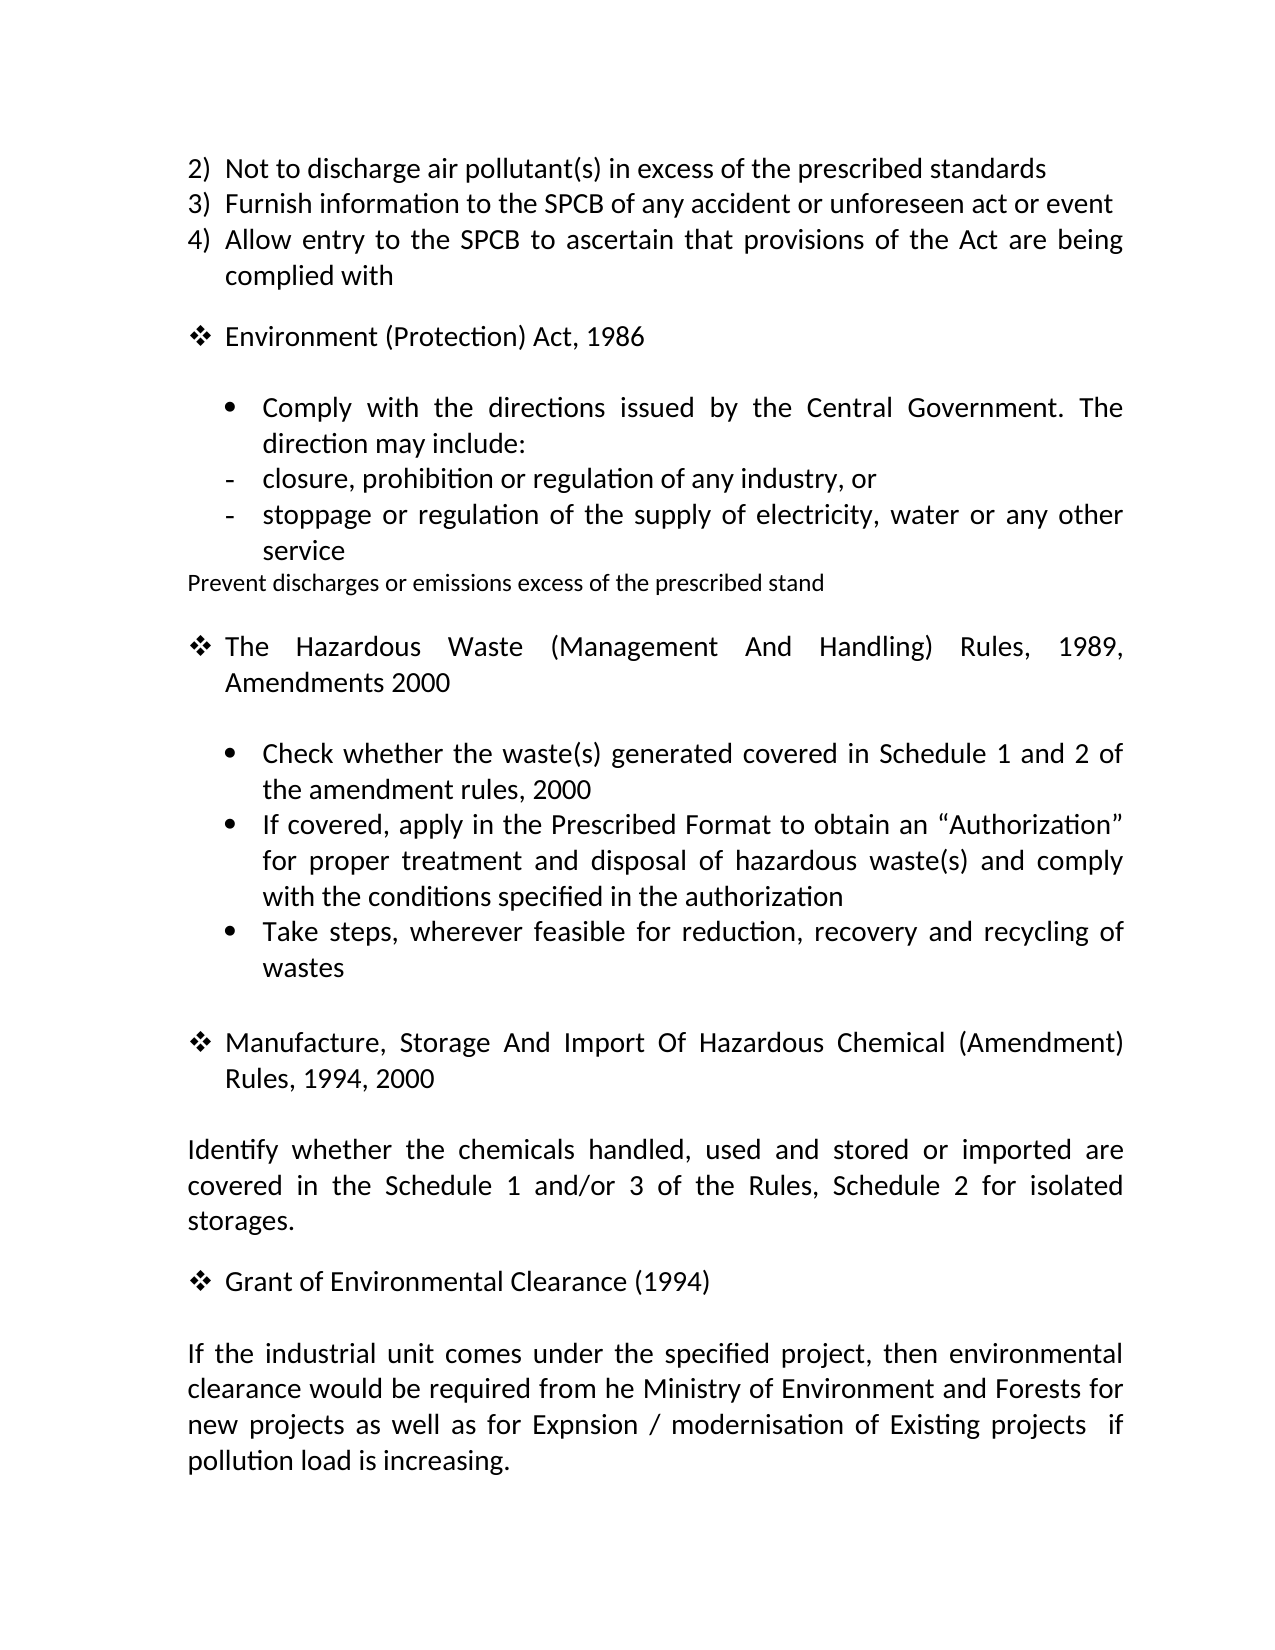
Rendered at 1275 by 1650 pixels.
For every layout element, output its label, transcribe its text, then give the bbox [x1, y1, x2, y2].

list Furnish information to the SPCB of any accident or unforeseen act or event [187, 186, 1125, 221]
list closure, prohibition or regulation of any industry, or [187, 460, 1087, 496]
list Comply with the directions issued by the Central Government. The direction may include: [187, 389, 1087, 460]
list Allow entry to the SPCB to ascertain that provisions of the Act are being complied with [187, 221, 1125, 292]
list If covered, apply in the Prescribed Format to obtain an “Authorization” for proper treatment and disposal of hazardous waste(s) and comply with the conditions specified in the authorization [187, 806, 1087, 913]
list Check whether the waste(s) generated covered in Schedule 1 and 2 of the amendment rules, 2000 [187, 735, 1087, 806]
list The Hazardous Waste (Management And Handling) Rules, 1989, Amendments 2000 [187, 628, 1125, 699]
list Grant of Environmental Clearance (1994) [187, 1263, 1125, 1299]
text Prevent discharges or emissions excess of the prescribed stand [187, 567, 1087, 598]
list stoppage or regulation of the supply of electricity, water or any other service [187, 496, 1087, 567]
text If the industrial unit comes under the specified project, then environmental clearance would be required from he Ministry of Environment and Forests for new projects as well as for Expnsion / modernisation of Existing projects if pollution load is increasing. [187, 1335, 1125, 1477]
list Manufacture, Storage And Import Of Hazardous Chemical (Amendment) Rules, 1994, 2000 [187, 1024, 1125, 1096]
list Take steps, wherever feasible for reduction, recovery and recycling of wastes [187, 913, 1087, 984]
text Identify whether the chemicals handled, used and stored or imported are covered in the Schedule 1 and/or 3 of the Rules, Schedule 2 for isolated storages. [187, 1131, 1125, 1238]
list Environment (Protection) Act, 1986 [187, 318, 1125, 353]
list Not to discharge air pollutant(s) in excess of the prescribed standards [187, 150, 1125, 186]
